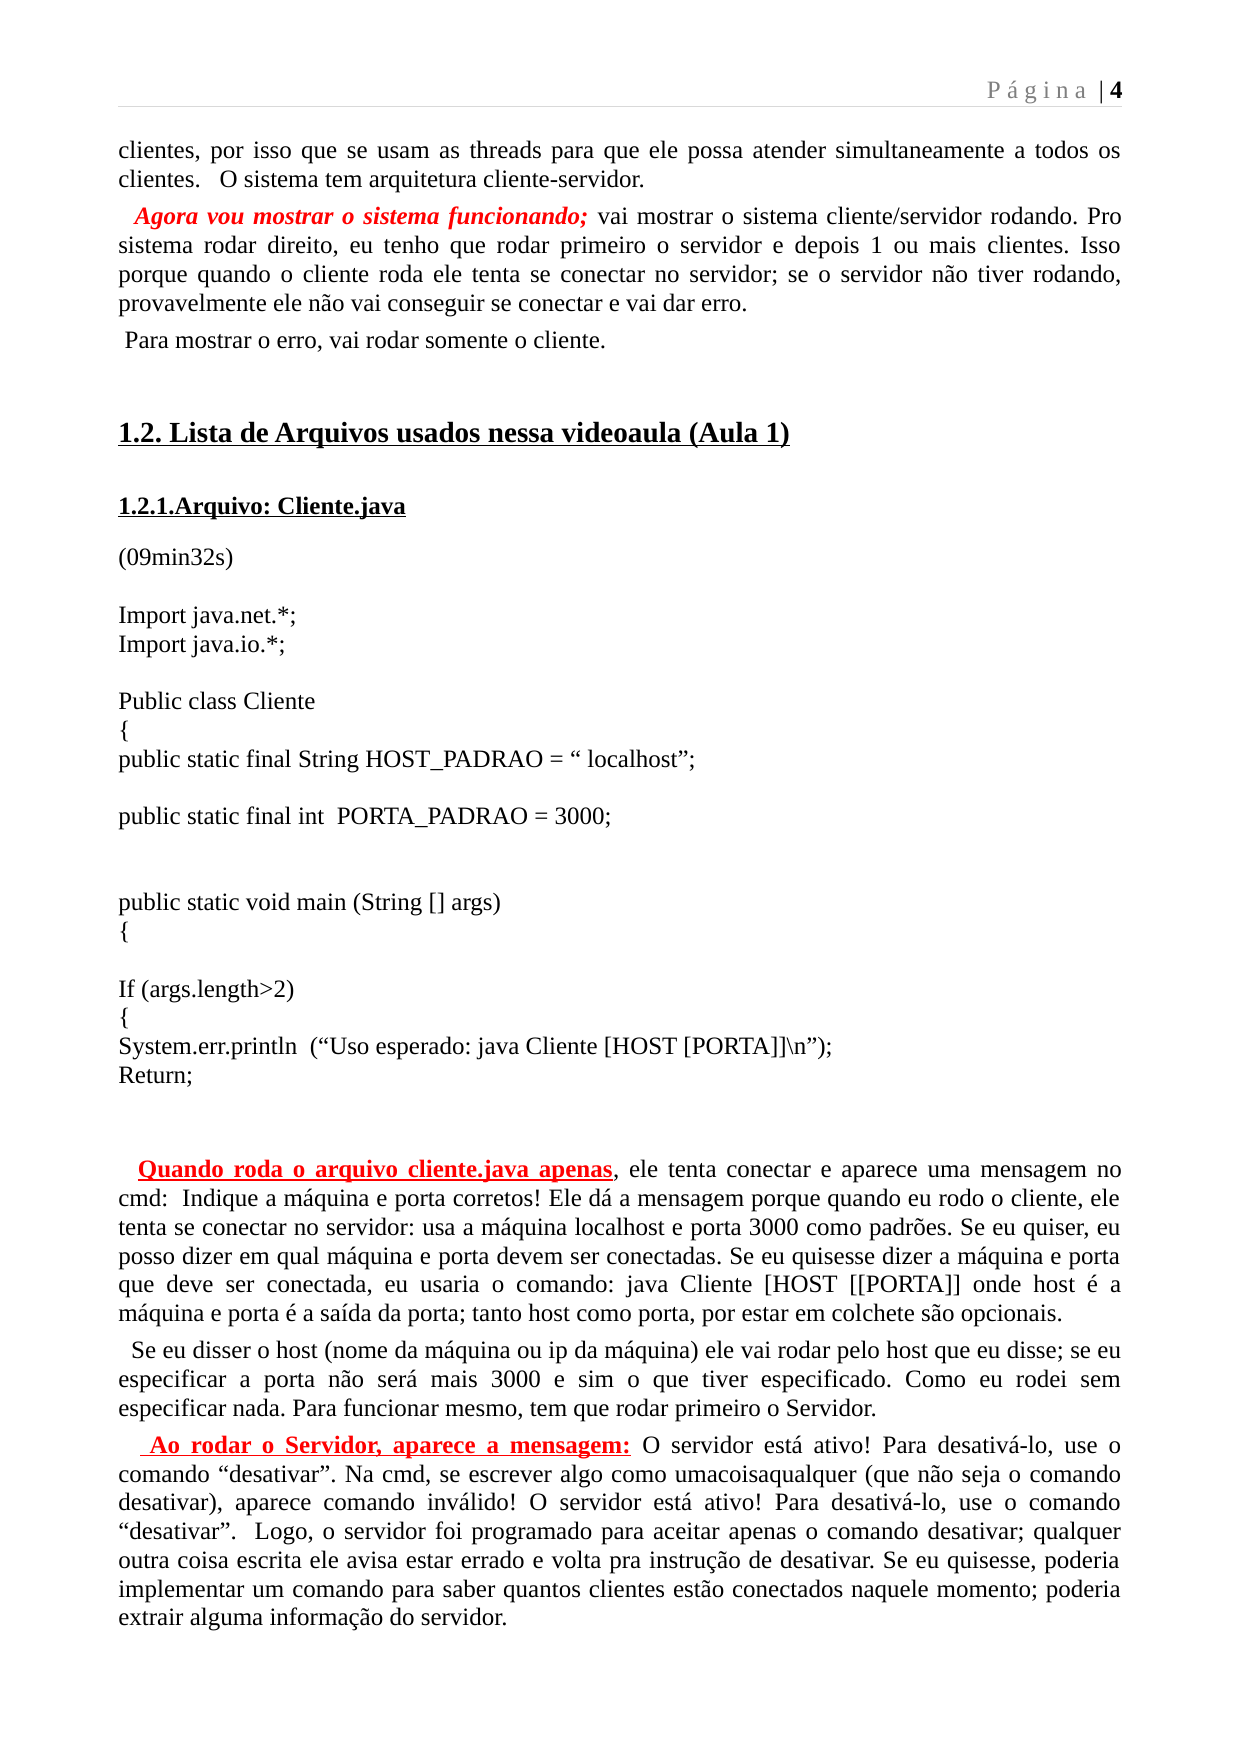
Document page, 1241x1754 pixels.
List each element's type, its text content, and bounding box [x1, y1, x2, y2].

text Se eu disser o host (nome da máquina ou ip da máquina) ele vai rodar pelo host que eu disse; se eu especificar a porta não será mais 3000 e sim o que tiver especificado. Como eu rodei sem especificar nada. Para funcionar mesmo, tem que rodar primeiro o Servidor. [118, 1335, 1122, 1422]
text Quando roda o arquivo cliente.java apenas, ele tenta conectar e aparece uma mensagem no cmd: Indique a máquina e porta corretos! Ele dá a mensagem porque quando eu rodo o cliente, ele tenta se conectar no servidor: usa a máquina localhost e porta 3000 como padrões. Se eu quiser, eu posso dizer em qual máquina e porta devem ser conectadas. Se eu quisesse dizer a máquina e porta que deve ser conectada, eu usaria o comando: java Cliente [HOST [[PORTA]] onde host é a máquina e porta é a saída da porta; tanto host como porta, por estar em colchete são opcionais. [118, 1154, 1122, 1327]
text { [118, 1002, 1122, 1031]
text 1.2. Lista de Arquivos usados nessa videoaula (Aula 1) [118, 416, 1122, 449]
text (09min32s) [118, 542, 1122, 571]
text public static void main (String [] args) [118, 887, 1122, 916]
text Import java.net.*; [118, 600, 1122, 629]
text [118, 136, 1122, 193]
text { [118, 715, 1122, 744]
text { [118, 916, 1122, 945]
text Return; [118, 1060, 1122, 1089]
text public static final int PORTA_PADRAO = 3000; [118, 801, 1122, 830]
text If (args.length>2) [118, 974, 1122, 1002]
text Public class Cliente [118, 686, 1122, 715]
text Import java.io.*; [118, 629, 1122, 657]
text 1.2.1.Arquivo: Cliente.java [118, 491, 1122, 520]
text public static final String HOST_PADRAO = “ localhost”; [118, 744, 1122, 772]
text Agora vou mostrar o sistema funcionando; vai mostrar o sistema cliente/servidor rodando. Pro sistema rodar direito, eu tenho que rodar primeiro o servidor e depois 1 ou mais clientes. Isso porque quando o cliente roda ele tenta se conectar no servidor; se o servidor não tiver rodando, provavelmente ele não vai conseguir se conectar e vai dar erro. [118, 201, 1122, 316]
text Para mostrar o erro, vai rodar somente o cliente. [118, 325, 1122, 353]
text Ao rodar o Servidor, aparece a mensagem: O servidor está ativo! Para desativá-lo, use o comando “desativar”. Na cmd, se escrever algo como umacoisaqualquer (que não seja o comando desativar), aparece comando inválido! O servidor está ativo! Para desativá-lo, use o comando “desativar”. Logo, o servidor foi programado para aceitar apenas o comando desativar; qualquer outra coisa escrita ele avisa estar errado e volta pra instrução de desativar. Se eu quisesse, poderia implementar um comando para saber quantos clientes estão conectados naquele momento; poderia extrair alguma informação do servidor. [118, 1430, 1122, 1631]
text System.err.println (“Uso esperado: java Cliente [HOST [PORTA]]\n”); [118, 1031, 1122, 1060]
